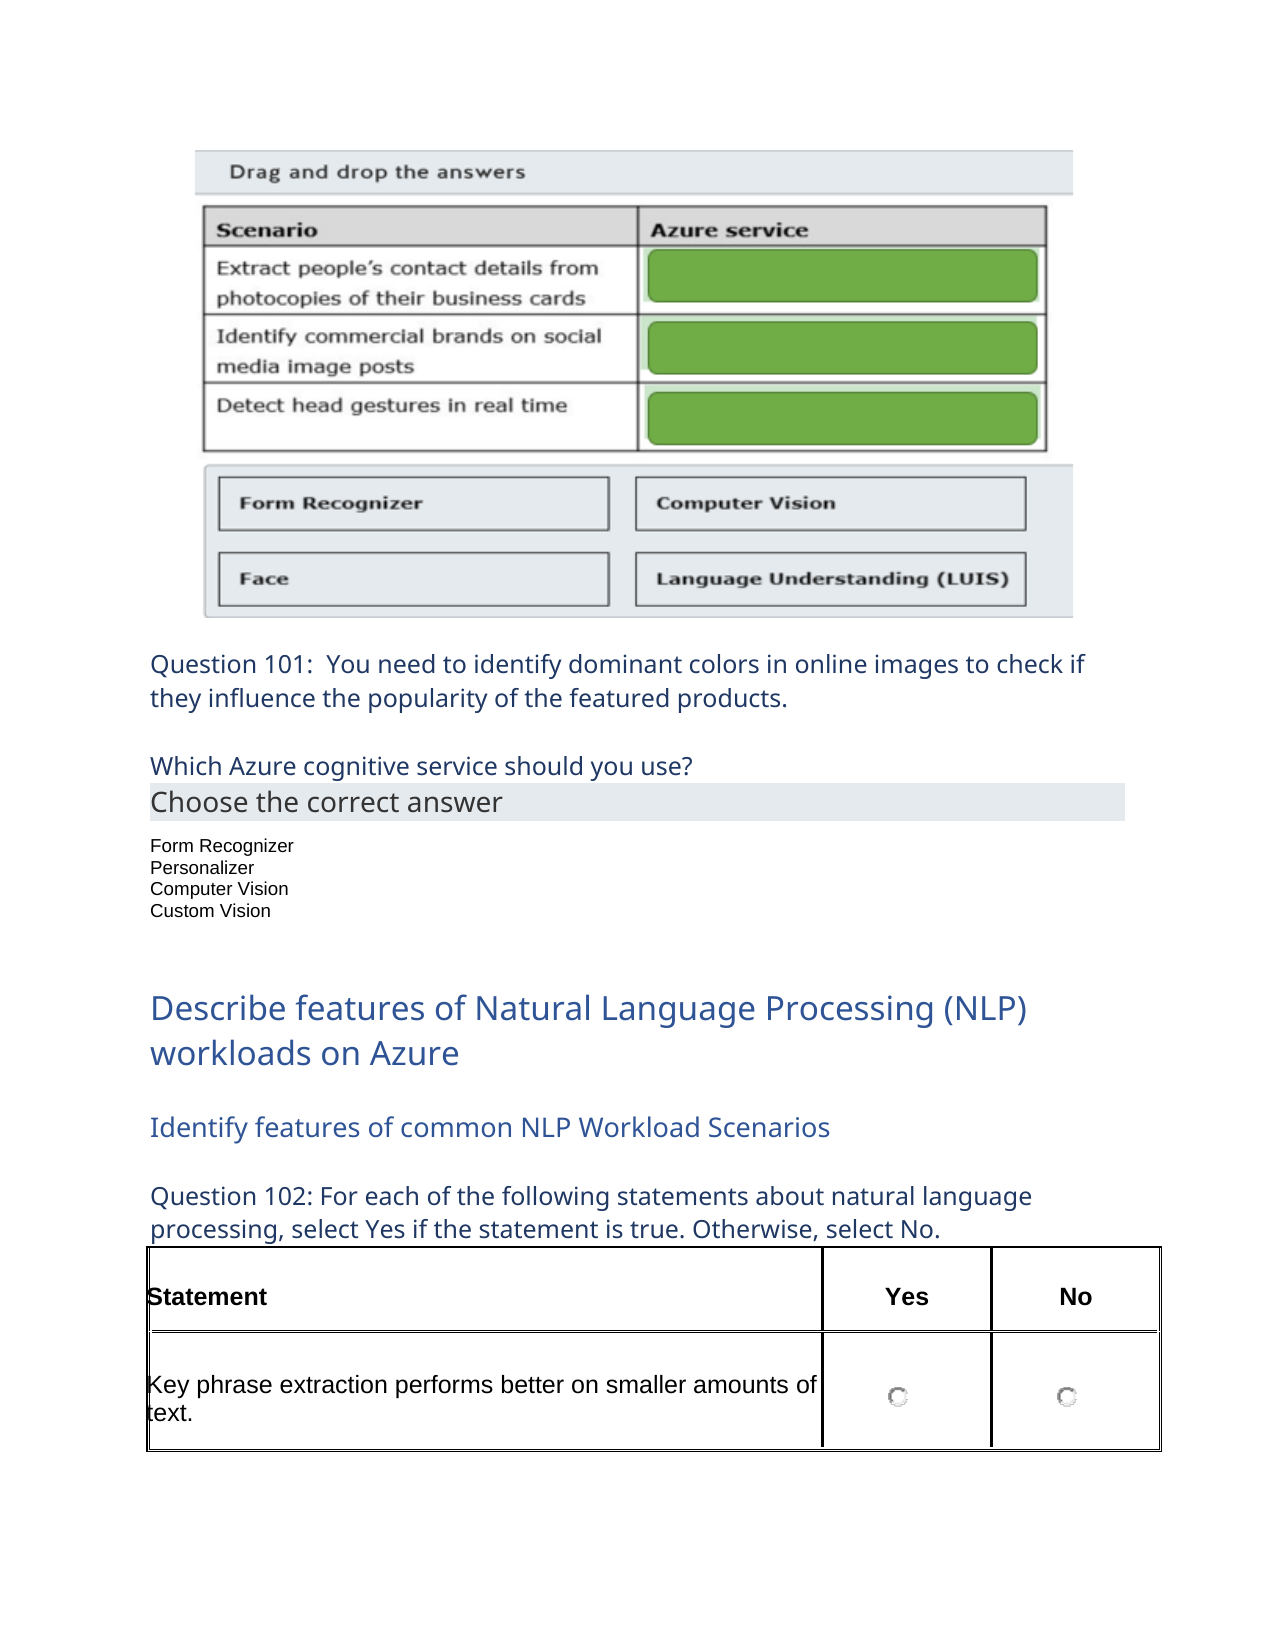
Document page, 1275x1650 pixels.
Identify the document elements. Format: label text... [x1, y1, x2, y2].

subtitle Question 102: For each of the following statements about natural language processing, select Yes if the statement is true. Otherwise, select No. [150, 1178, 1125, 1246]
subtitle Describe features of Natural Language Processing (NLP) workloads on Azure [150, 984, 1125, 1075]
table_cell [822, 1333, 991, 1448]
subtitle Identify features of common NLP Workload Scenarios [150, 1108, 1125, 1145]
text Form Recognizer [150, 835, 1125, 857]
text Custom Vision [150, 900, 1125, 921]
subtitle Question 101: You need to identify dominant colors in online images to check if they influence the popularity of the featured products. Which Azure cognitive service should you use? [150, 646, 1125, 783]
text Computer Vision [150, 878, 1125, 900]
picture [194, 150, 1074, 618]
table_header Statement [150, 1248, 821, 1330]
text Choose the correct answer [150, 783, 1125, 821]
table_header Yes [824, 1248, 990, 1330]
table_cell [991, 1330, 1160, 1448]
table_header No [993, 1248, 1159, 1330]
text Personalizer [150, 857, 1125, 878]
table_cell Key phrase extraction performs better on smaller amounts of text. [148, 1330, 822, 1448]
